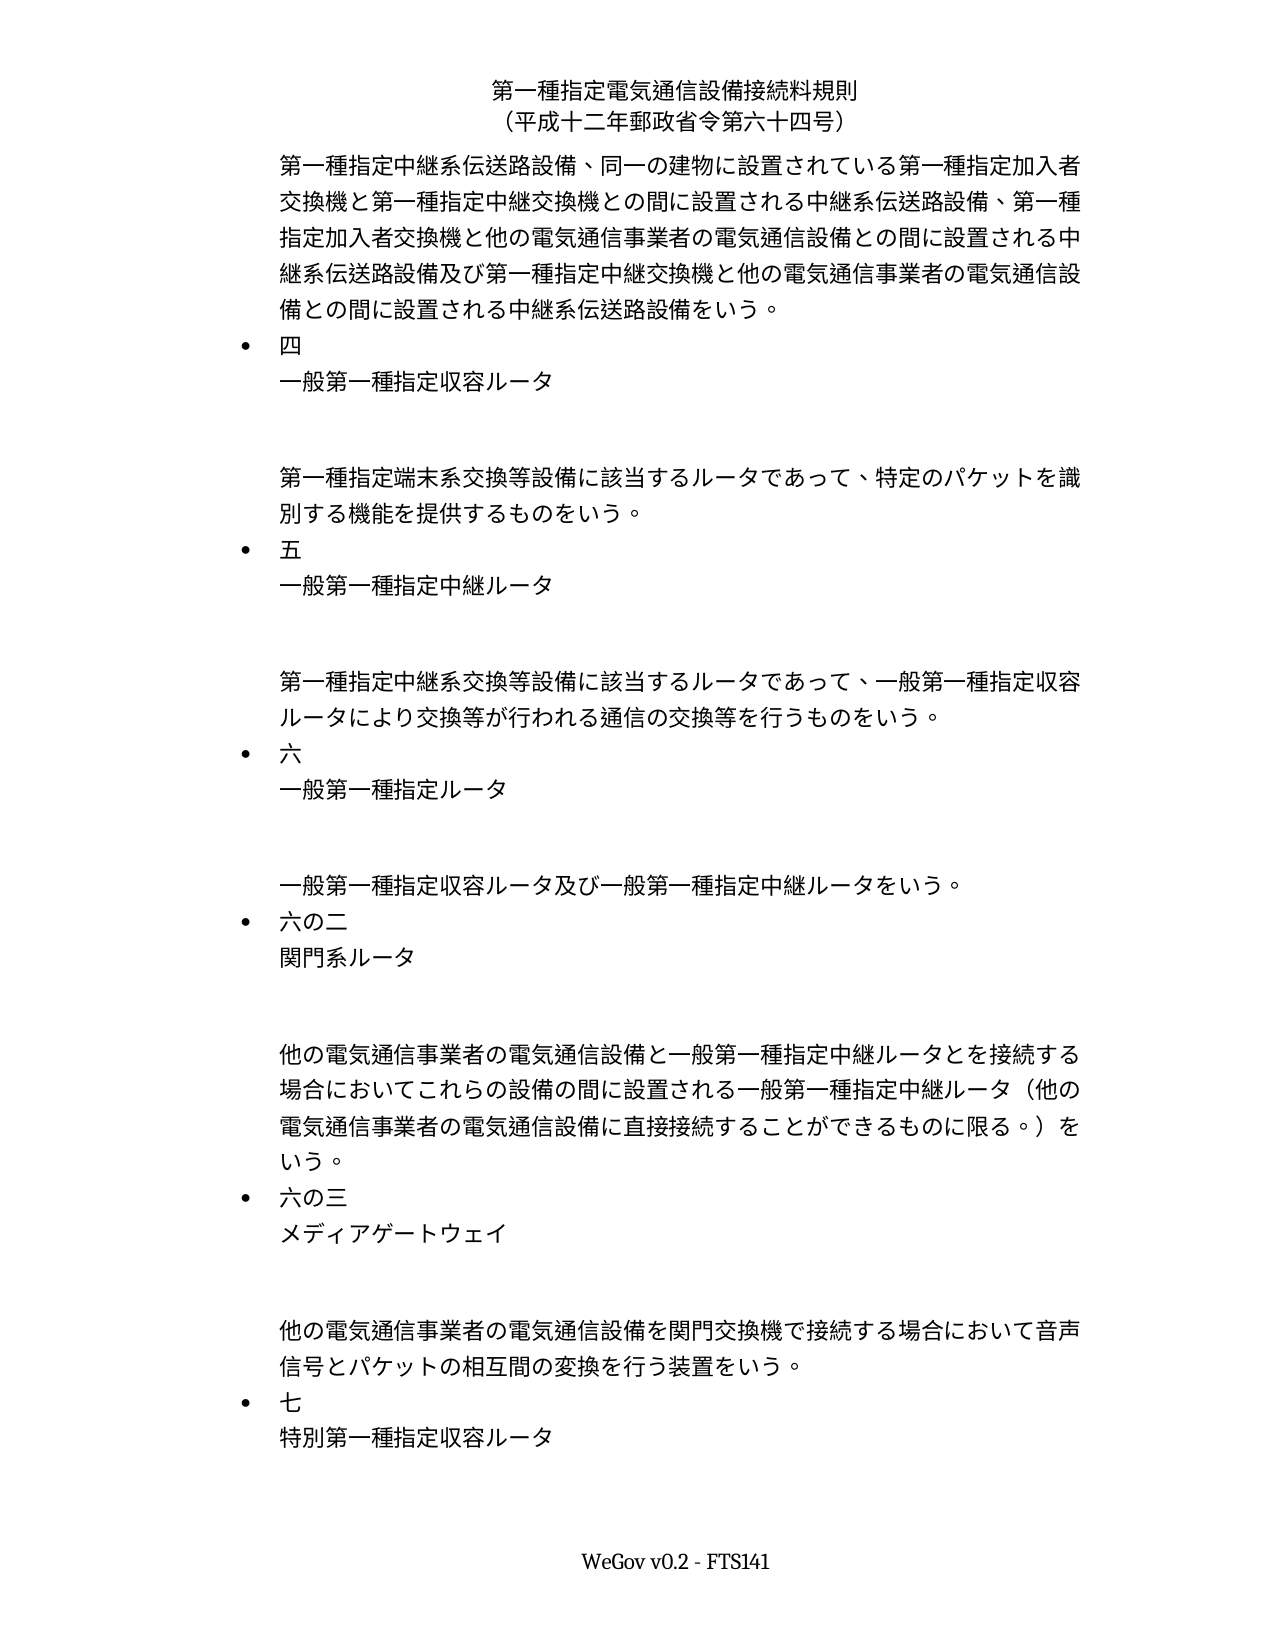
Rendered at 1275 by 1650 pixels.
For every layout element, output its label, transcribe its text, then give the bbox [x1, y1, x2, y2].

list 六 一般第一種指定ルータ 一般第一種指定収容ルータ及び一般第一種指定中継ルータをいう。 [242, 738, 1087, 902]
list 五 一般第一種指定中継ルータ 第一種指定中継系交換等設備に該当するルータであって、一般第一種指定収容ルータにより交換等が行われる通信の交換等を行うものをいう。 [242, 534, 1087, 733]
list 六の三 メディアゲートウェイ 他の電気通信事業者の電気通信設備を関門交換機で接続する場合において音声信号とパケットの相互間の変換を行う装置をいう。 [242, 1182, 1087, 1382]
list 四 一般第一種指定収容ルータ 第一種指定端末系交換等設備に該当するルータであって、特定のパケットを識別する機能を提供するものをいう。 [242, 330, 1087, 529]
list 七 特別第一種指定収容ルータ 第一種指定端末系交換等設備に該当するルータであって、一般第一種指定収容ルータ以外のものをいう。 [242, 1386, 1087, 1484]
list 六の二 関門系ルータ 他の電気通信事業者の電気通信設備と一般第一種指定中継ルータとを接続する場合においてこれらの設備の間に設置される一般第一種指定中継ルータ（他の電気通信事業者の電気通信設備に直接接続することができるものに限る。）をいう。 [242, 906, 1087, 1178]
